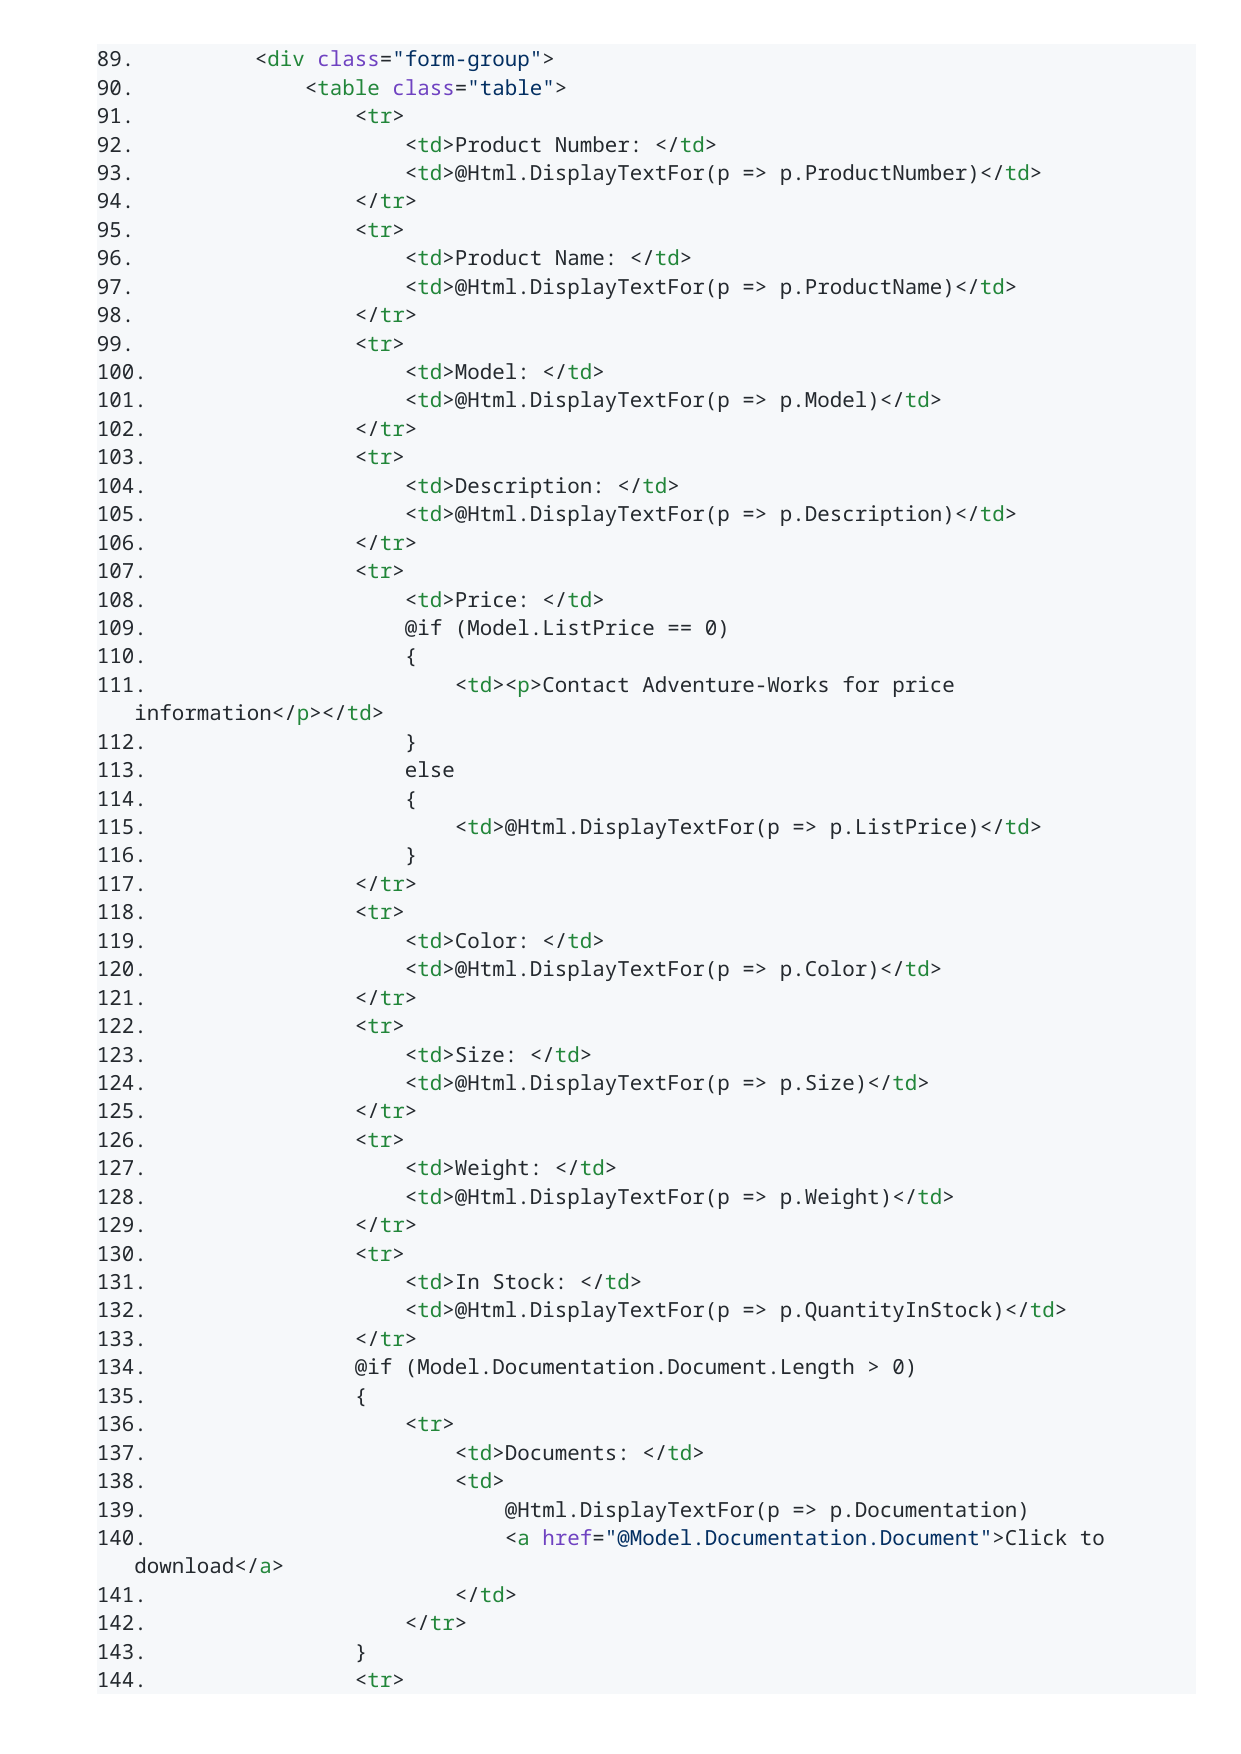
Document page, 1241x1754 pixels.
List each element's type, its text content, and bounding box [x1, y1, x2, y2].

list <tr> [97, 1665, 1196, 1694]
list <a href="@Model.Documentation.Document">Click to download</a> [97, 1523, 1196, 1580]
list <tr> [97, 1011, 1196, 1040]
list <td> [97, 1466, 1196, 1495]
list <tr> [97, 1239, 1196, 1267]
list @if (Model.ListPrice == 0) [97, 613, 1196, 642]
list <td>Product Number: </td> [97, 130, 1196, 158]
list <td>@Html.DisplayTextFor(p => p.QuantityInStock)</td> [97, 1296, 1196, 1324]
list </tr> [97, 528, 1196, 556]
list @Html.DisplayTextFor(p => p.Documentation) [97, 1495, 1196, 1523]
list } [97, 1637, 1196, 1665]
list <td>Price: </td> [97, 585, 1196, 613]
list <td><p>Contact Adventure-Works for price information</p></td> [97, 670, 1196, 727]
list </tr> [97, 300, 1196, 329]
list else [97, 755, 1196, 784]
list </tr> [97, 187, 1196, 215]
list <td>In Stock: </td> [97, 1267, 1196, 1296]
list <td>@Html.DisplayTextFor(p => p.Weight)</td> [97, 1182, 1196, 1210]
list </tr> [97, 414, 1196, 442]
list <tr> [97, 897, 1196, 926]
list <td>Description: </td> [97, 471, 1196, 499]
list } [97, 841, 1196, 869]
list <td>@Html.DisplayTextFor(p => p.Color)</td> [97, 954, 1196, 983]
list @if (Model.Documentation.Document.Length > 0) [97, 1352, 1196, 1381]
list <td>Weight: </td> [97, 1153, 1196, 1182]
list </tr> [97, 1608, 1196, 1637]
list </tr> [97, 1324, 1196, 1352]
list <tr> [97, 329, 1196, 357]
list <td>@Html.DisplayTextFor(p => p.Model)</td> [97, 386, 1196, 414]
list <td>Model: </td> [97, 357, 1196, 386]
list { [97, 784, 1196, 812]
list <td>Color: </td> [97, 926, 1196, 954]
list { [97, 1381, 1196, 1409]
list </tr> [97, 1097, 1196, 1125]
list <div class="form-group"> [97, 44, 1196, 73]
list <tr> [97, 1125, 1196, 1153]
list </tr> [97, 1210, 1196, 1239]
list <tr> [97, 215, 1196, 243]
list <td>Size: </td> [97, 1040, 1196, 1068]
list { [97, 642, 1196, 670]
list <tr> [97, 442, 1196, 471]
list <table class="table"> [97, 73, 1196, 101]
list <td>@Html.DisplayTextFor(p => p.Size)</td> [97, 1068, 1196, 1097]
list </td> [97, 1580, 1196, 1608]
list <td>Product Name: </td> [97, 243, 1196, 272]
list <td>@Html.DisplayTextFor(p => p.Description)</td> [97, 499, 1196, 528]
list <tr> [97, 556, 1196, 585]
list <tr> [97, 101, 1196, 130]
list <tr> [97, 1409, 1196, 1438]
list <td>@Html.DisplayTextFor(p => p.ListPrice)</td> [97, 812, 1196, 841]
list <td>@Html.DisplayTextFor(p => p.ProductName)</td> [97, 272, 1196, 300]
list <td>@Html.DisplayTextFor(p => p.ProductNumber)</td> [97, 158, 1196, 187]
list </tr> [97, 869, 1196, 897]
list <td>Documents: </td> [97, 1438, 1196, 1466]
list </tr> [97, 983, 1196, 1011]
list } [97, 727, 1196, 755]
